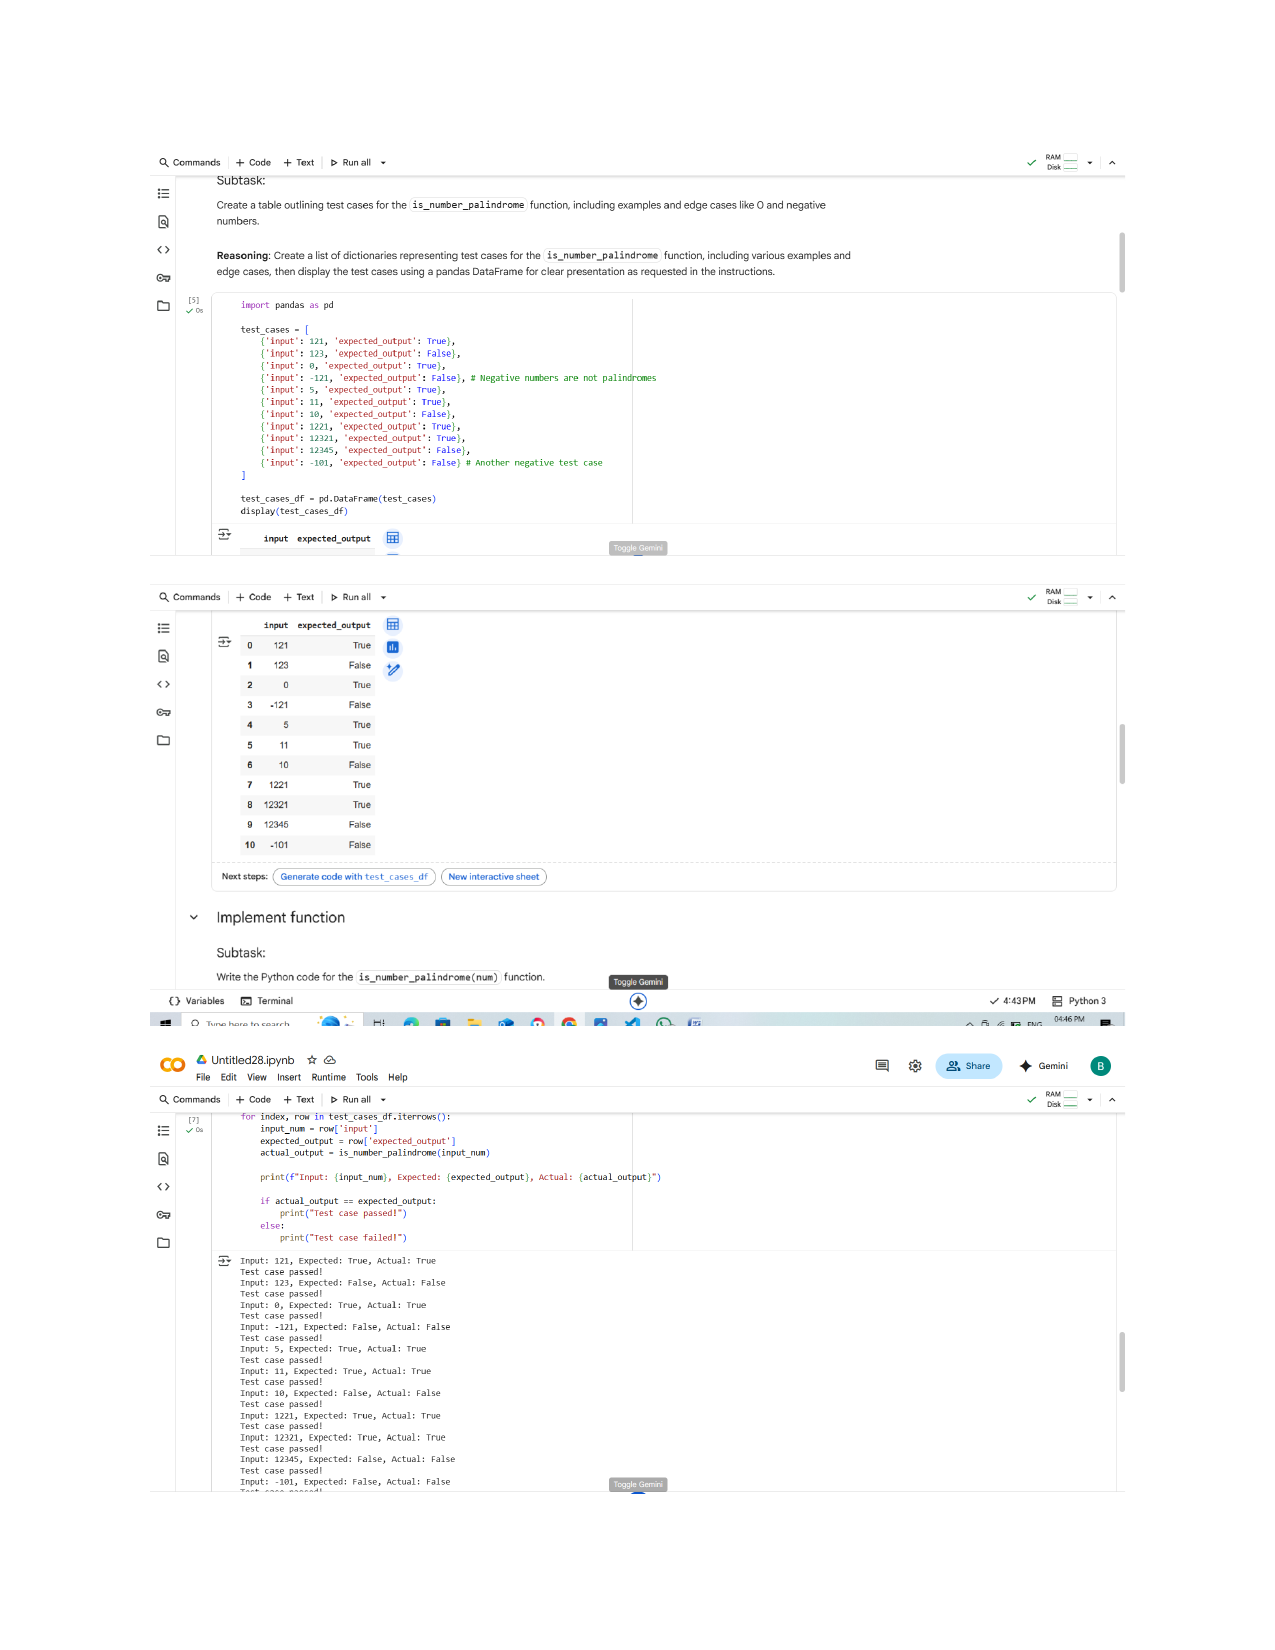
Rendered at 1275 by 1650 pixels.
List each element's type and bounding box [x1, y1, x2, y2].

picture [150, 150, 1125, 556]
picture [150, 580, 1125, 1026]
picture [150, 1050, 1125, 1494]
